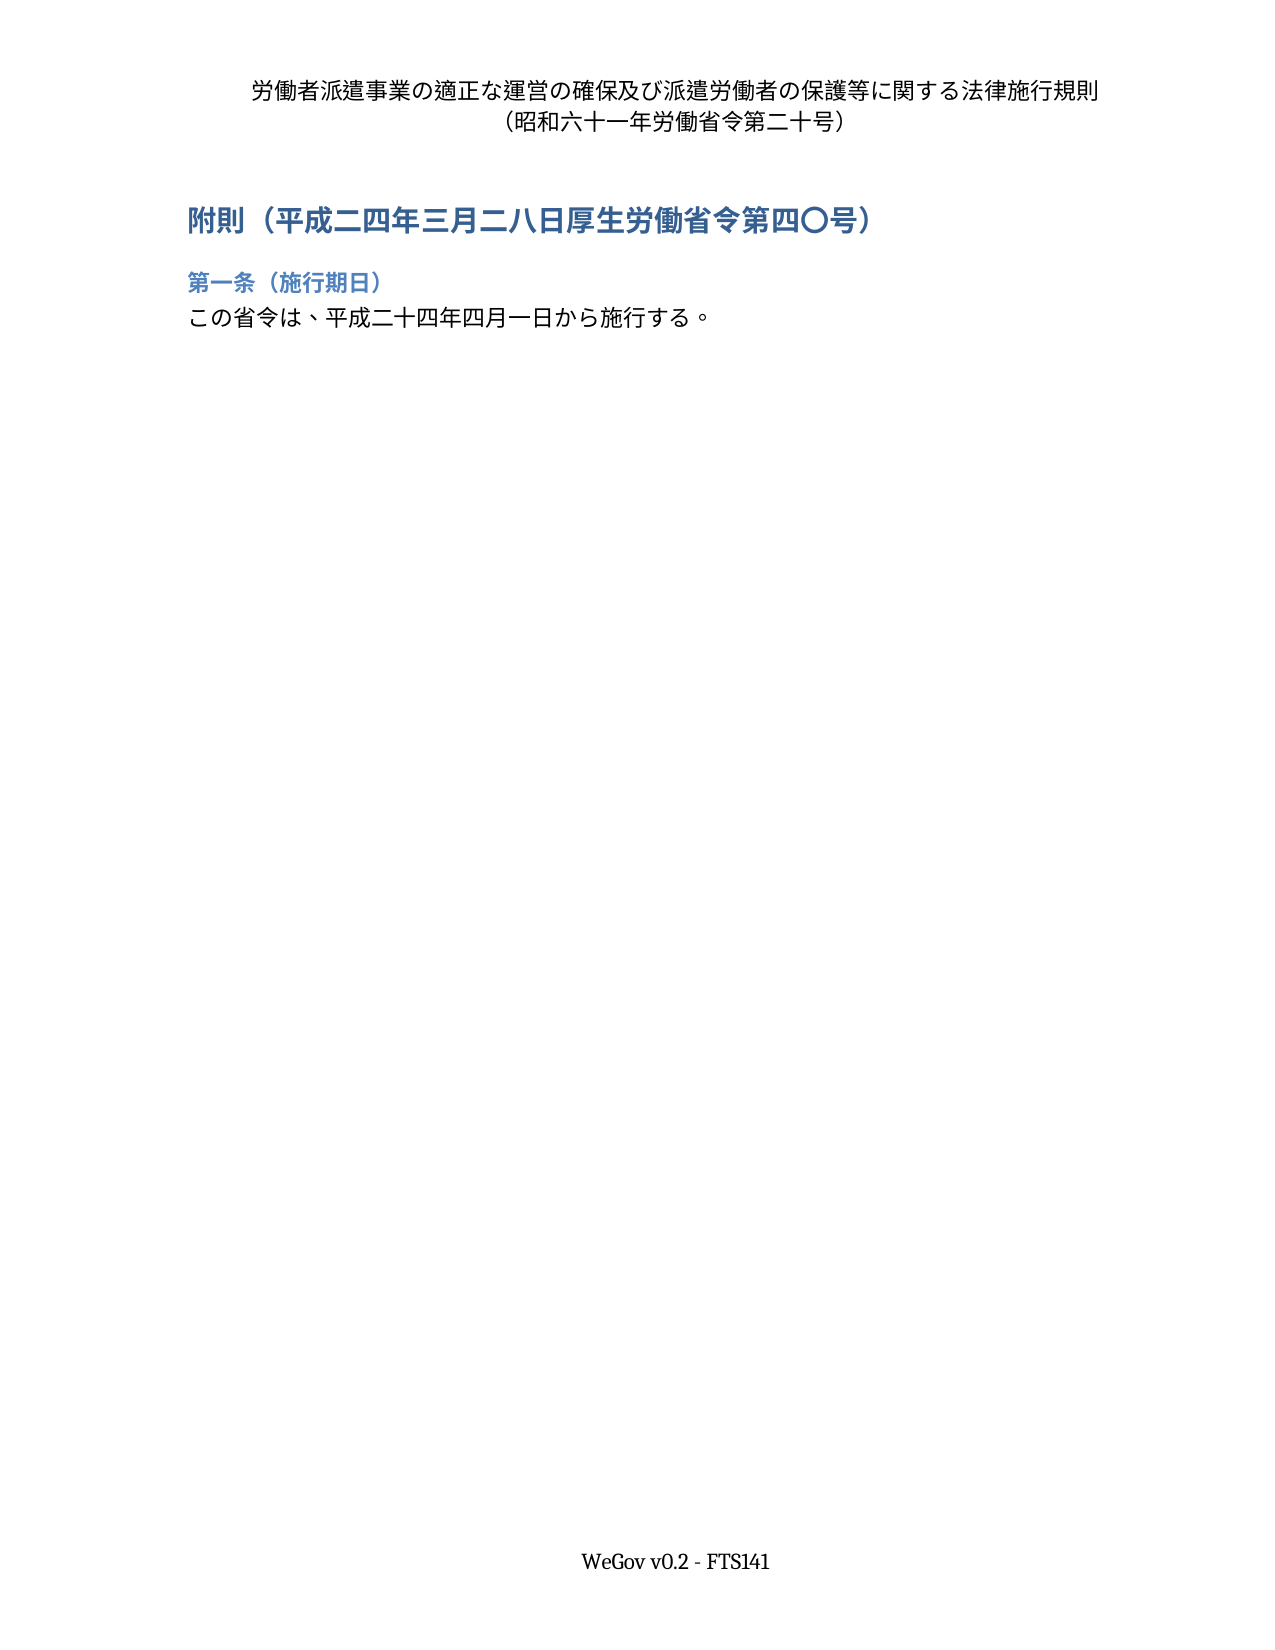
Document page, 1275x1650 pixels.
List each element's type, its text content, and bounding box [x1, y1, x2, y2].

subtitle 第一条（施行期日） [187, 266, 1087, 298]
text この省令は、平成二十四年四月一日から施行する。 [187, 302, 1087, 334]
subtitle 附則（平成二四年三月二八日厚生労働省令第四〇号） [187, 200, 1087, 240]
